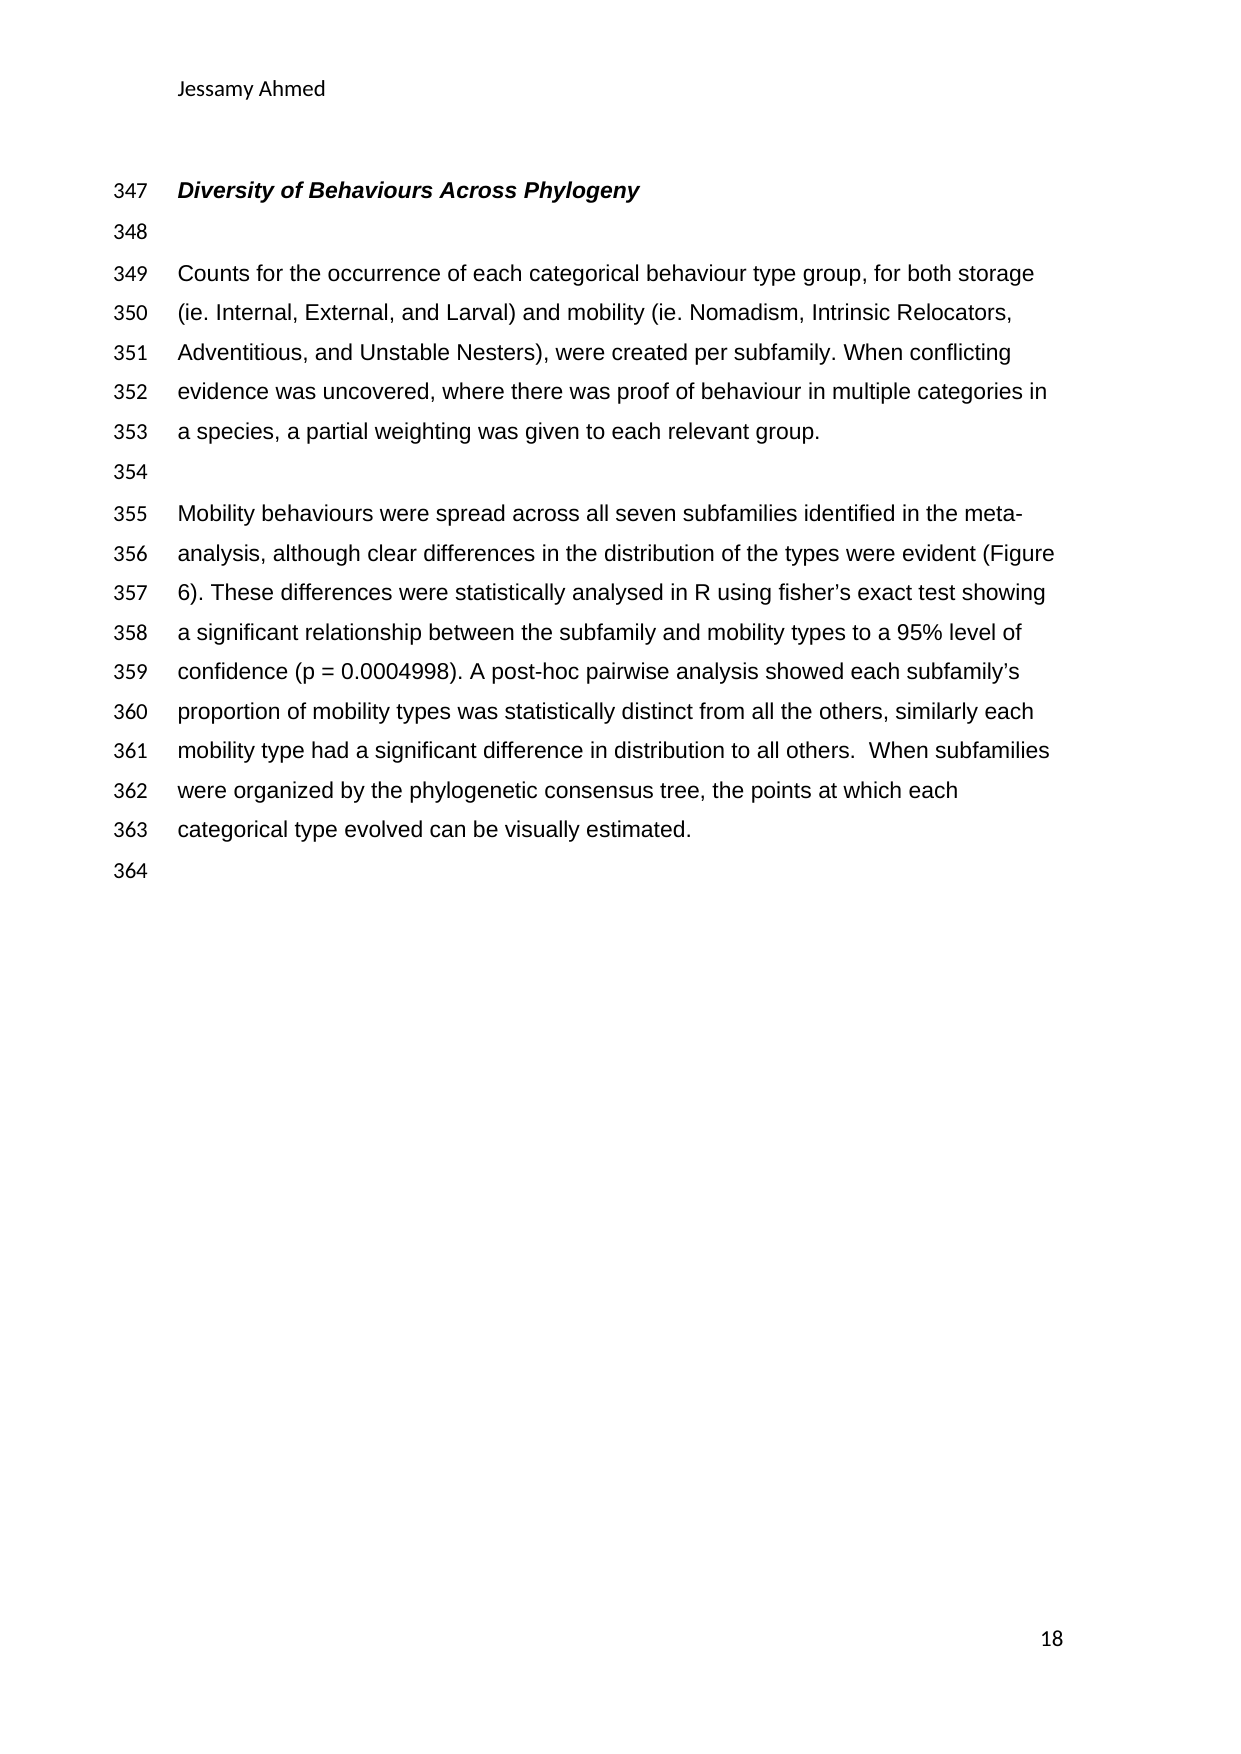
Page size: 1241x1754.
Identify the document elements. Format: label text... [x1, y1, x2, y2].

text Mobility behaviours were spread across all seven subfamilies identified in the meta-analysis, although clear differences in the distribution of the types were evident (Figure 6). These differences were statistically analysed in R using fisher’s exact test showing a significant relationship between the subfamily and mobility types to a 95% level of confidence (p = 0.0004998). A post-hoc pairwise analysis showed each subfamily’s proportion of mobility types was statistically distinct from all the others, similarly each mobility type had a significant difference in distribution to all others. When subfamilies were organized by the phylogenetic consensus tree, the points at which each categorical type evolved can be visually estimated. [177, 500, 1063, 842]
text Counts for the occurrence of each categorical behaviour type group, for both storage (ie. Internal, External, and Larval) and mobility (ie. Nomadism, Intrinsic Relocators, Adventitious, and Unstable Nesters), were created per subfamily. When conflicting evidence was uncovered, where there was proof of behaviour in multiple categories in a species, a partial weighting was given to each relevant group. [177, 260, 1063, 444]
text Diversity of Behaviours Across Phylogeny [177, 177, 1063, 203]
